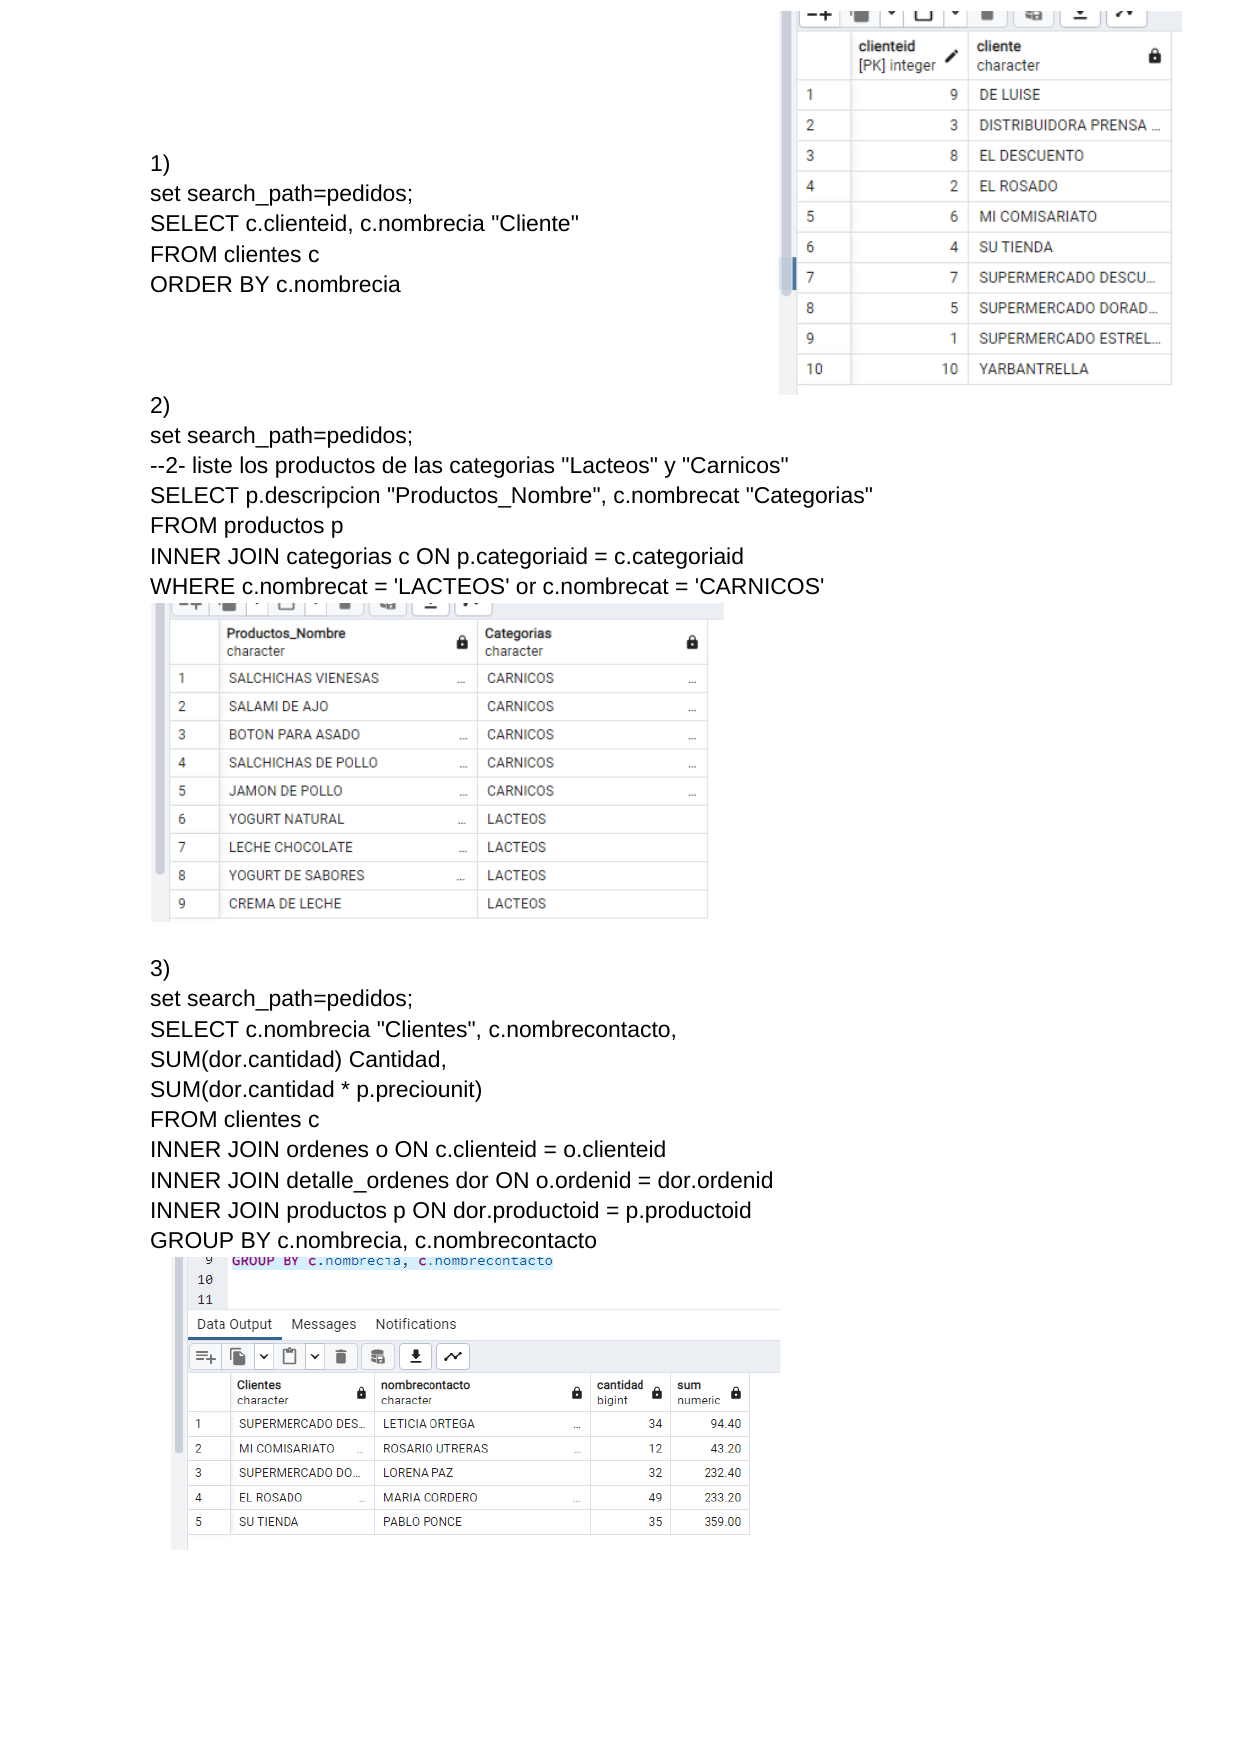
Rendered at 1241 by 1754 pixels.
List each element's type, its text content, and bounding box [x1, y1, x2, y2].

text --2- liste los productos de las categorias "Lacteos" y "Carnicos" [150, 452, 1090, 478]
text INNER JOIN detalle_ordenes dor ON o.ordenid = dor.ordenid [150, 1167, 1090, 1193]
text SELECT c.nombrecia "Clientes", c.nombrecontacto, [150, 1016, 1090, 1042]
picture [150, 603, 724, 922]
picture [150, 1257, 781, 1550]
text 1) [150, 150, 778, 176]
text 2) [150, 392, 1090, 418]
text SELECT p.descripcion "Productos_Nombre", c.nombrecat "Categorias" [150, 482, 1090, 509]
text INNER JOIN productos p ON dor.productoid = p.productoid [150, 1197, 1090, 1223]
text GROUP BY c.nombrecia, c.nombrecontacto [150, 1227, 1090, 1253]
text set search_path=pedidos; [150, 180, 778, 207]
text SELECT c.clienteid, c.nombrecia "Cliente" [150, 210, 778, 237]
text set search_path=pedidos; [150, 422, 1090, 448]
text INNER JOIN categorias c ON p.categoriaid = c.categoriaid [150, 543, 1090, 569]
text SUM(dor.cantidad * p.preciounit) [150, 1076, 1090, 1102]
text set search_path=pedidos; [150, 985, 1090, 1012]
text SUM(dor.cantidad) Cantidad, [150, 1046, 1090, 1072]
text FROM clientes c [150, 241, 778, 267]
text FROM productos p [150, 512, 1090, 539]
text 3) [150, 955, 1090, 982]
text FROM clientes c [150, 1106, 1090, 1133]
picture [778, 11, 1182, 395]
text INNER JOIN ordenes o ON c.clienteid = o.clienteid [150, 1136, 1090, 1163]
text ORDER BY c.nombrecia [150, 271, 778, 297]
